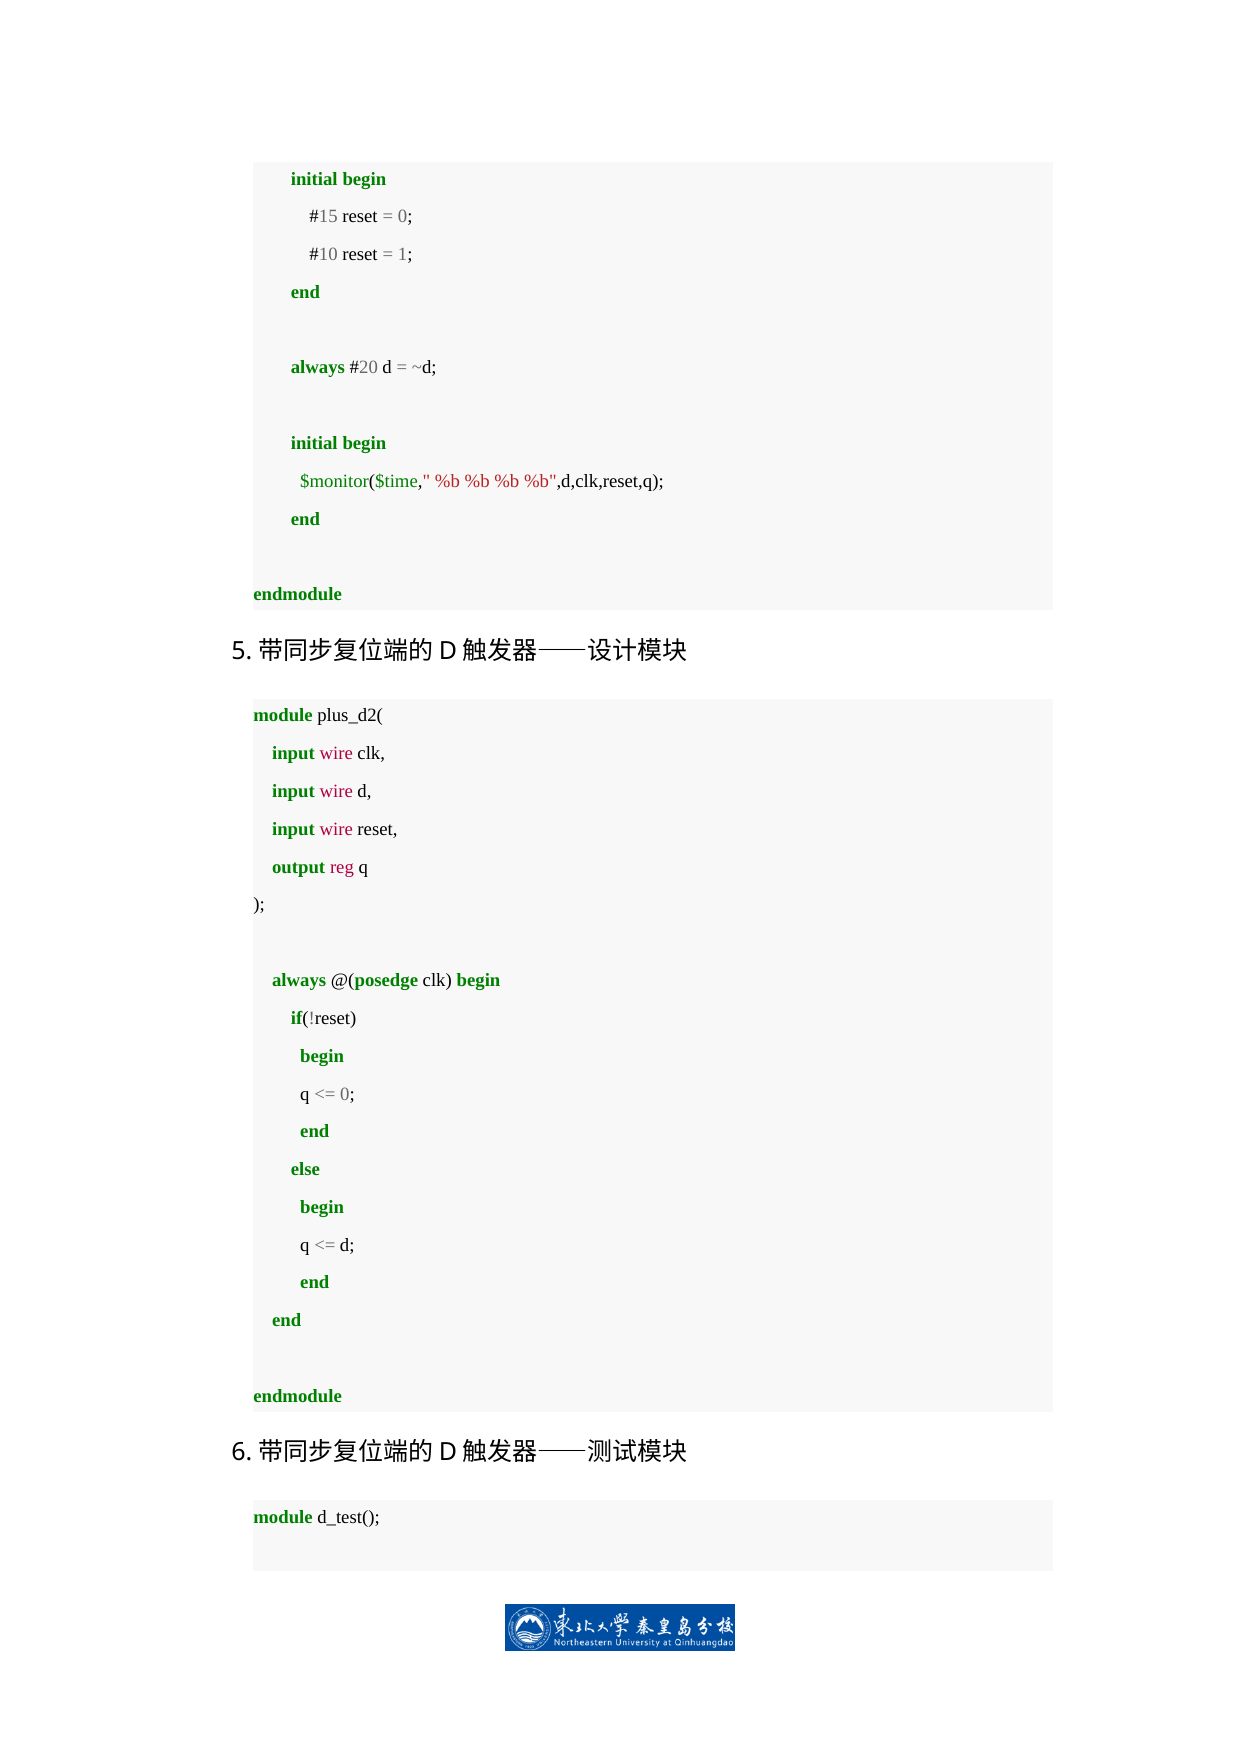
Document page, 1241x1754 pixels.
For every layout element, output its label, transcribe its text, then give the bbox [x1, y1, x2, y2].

text module plus_d2( [253, 699, 1053, 731]
text $monitor($time," %b %b %b %b",d,clk,reset,q); [253, 464, 1053, 497]
text begin [253, 1039, 1053, 1072]
text begin [253, 1190, 1053, 1223]
text q <= d; [253, 1228, 1053, 1261]
text if(!reset) [253, 1001, 1053, 1034]
text input wire clk, [253, 737, 1053, 769]
text #10 reset = 1; [253, 238, 1053, 270]
text output reg q [253, 850, 1053, 883]
picture [505, 1604, 735, 1651]
text always @(posedge clk) begin [253, 963, 1053, 996]
text q <= 0; [253, 1077, 1053, 1109]
text endmodule [253, 578, 1053, 610]
text always #20 d = ~d; [253, 351, 1053, 383]
text else [253, 1153, 1053, 1185]
text end [253, 1304, 1053, 1336]
text endmodule [253, 1379, 1053, 1412]
text input wire d, [253, 774, 1053, 807]
text end [253, 275, 1053, 308]
text ); [253, 888, 1053, 920]
text initial begin [253, 162, 1053, 194]
text end [253, 502, 1053, 535]
text 6. 带同步复位端的D触发器——测试模块 [187, 1417, 1053, 1482]
text module d_test(); [253, 1500, 1053, 1533]
text end [253, 1115, 1053, 1147]
text end [253, 1266, 1053, 1298]
text #15 reset = 0; [253, 200, 1053, 232]
text 5. 带同步复位端的D触发器——设计模块 [187, 616, 1053, 681]
text input wire reset, [253, 812, 1053, 845]
text initial begin [253, 427, 1053, 459]
